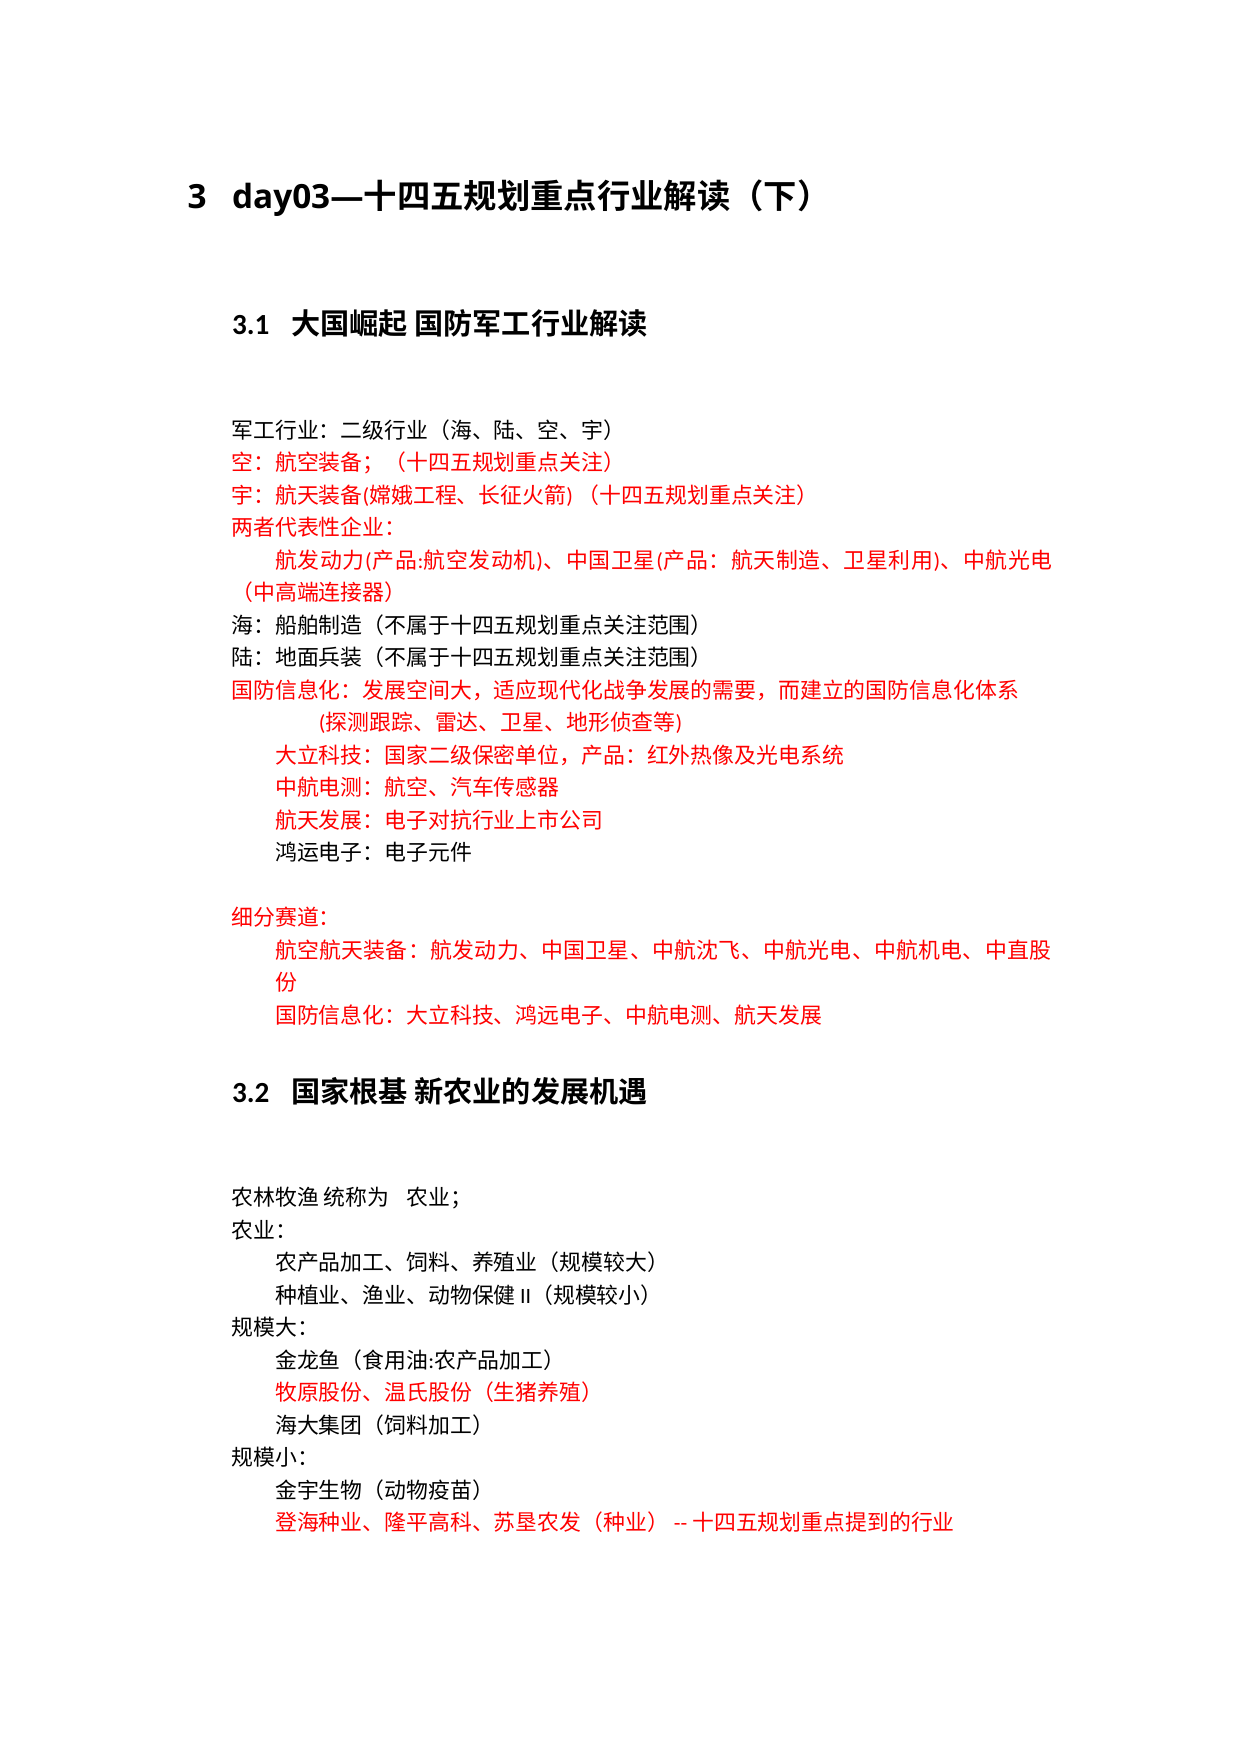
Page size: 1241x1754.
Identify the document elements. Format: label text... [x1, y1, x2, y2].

text 规模小： [231, 1440, 1053, 1472]
text 农林牧渔 统称为 农业； [231, 1180, 1053, 1212]
text 牧原股份、温氏股份（生猪养殖） [275, 1375, 1053, 1407]
text 国防信息化：发展空间大，适应现代化战争发展的需要，而建立的国防信息化体系 [231, 672, 1053, 705]
text 航天发展：电子对抗行业上市公司 [231, 802, 1053, 835]
text 航发动力(产品:航空发动机)、中国卫星(产品：航天制造、卫星利用)、中航光电（中高端连接器） [231, 542, 1053, 607]
text 农产品加工、饲料、养殖业（规模较大） [231, 1245, 1053, 1277]
text 中航电测：航空、汽车传感器 [231, 770, 1053, 802]
text 大立科技：国家二级保密单位，产品：红外热像及光电系统 [231, 737, 1053, 770]
text 两者代表性企业： [231, 510, 1053, 542]
text 种植业、渔业、动物保健II（规模较小） [231, 1277, 1053, 1310]
subtitle day03—十四五规划重点行业解读（下） [187, 162, 1053, 227]
text 规模大： [231, 1310, 1053, 1342]
text 细分赛道： [231, 900, 1053, 932]
text 航空航天装备：航发动力、中国卫星、中航沈飞、中航光电、中航机电、中直股份 [275, 932, 1053, 997]
text 海大集团（饲料加工） [275, 1407, 1053, 1440]
text 金宇生物（动物疫苗） [231, 1472, 1053, 1505]
text 国防信息化：大立科技、鸿远电子、中航电测、航天发展 [275, 997, 1053, 1030]
subtitle 国家根基 新农业的发展机遇 [232, 1057, 1053, 1122]
text 农业： [231, 1212, 1053, 1245]
text 空：航空装备；（十四五规划重点关注） [231, 445, 1053, 477]
text 登海种业、隆平高科、苏垦农发（种业） -- 十四五规划重点提到的行业 [231, 1505, 1053, 1537]
text 军工行业：二级行业（海、陆、空、宇） [231, 412, 1053, 445]
text 陆：地面兵装（不属于十四五规划重点关注范围） [231, 640, 1053, 672]
text 金龙鱼（食用油:农产品加工） [275, 1342, 1053, 1375]
subtitle 大国崛起 国防军工行业解读 [232, 289, 1053, 354]
text 宇：航天装备(嫦娥工程、长征火箭) （十四五规划重点关注） [231, 477, 1053, 510]
text 海：船舶制造（不属于十四五规划重点关注范围） [231, 607, 1053, 640]
text 鸿运电子：电子元件 [231, 835, 1053, 867]
text (探测跟踪、雷达、卫星、地形侦查等) [231, 705, 1053, 737]
